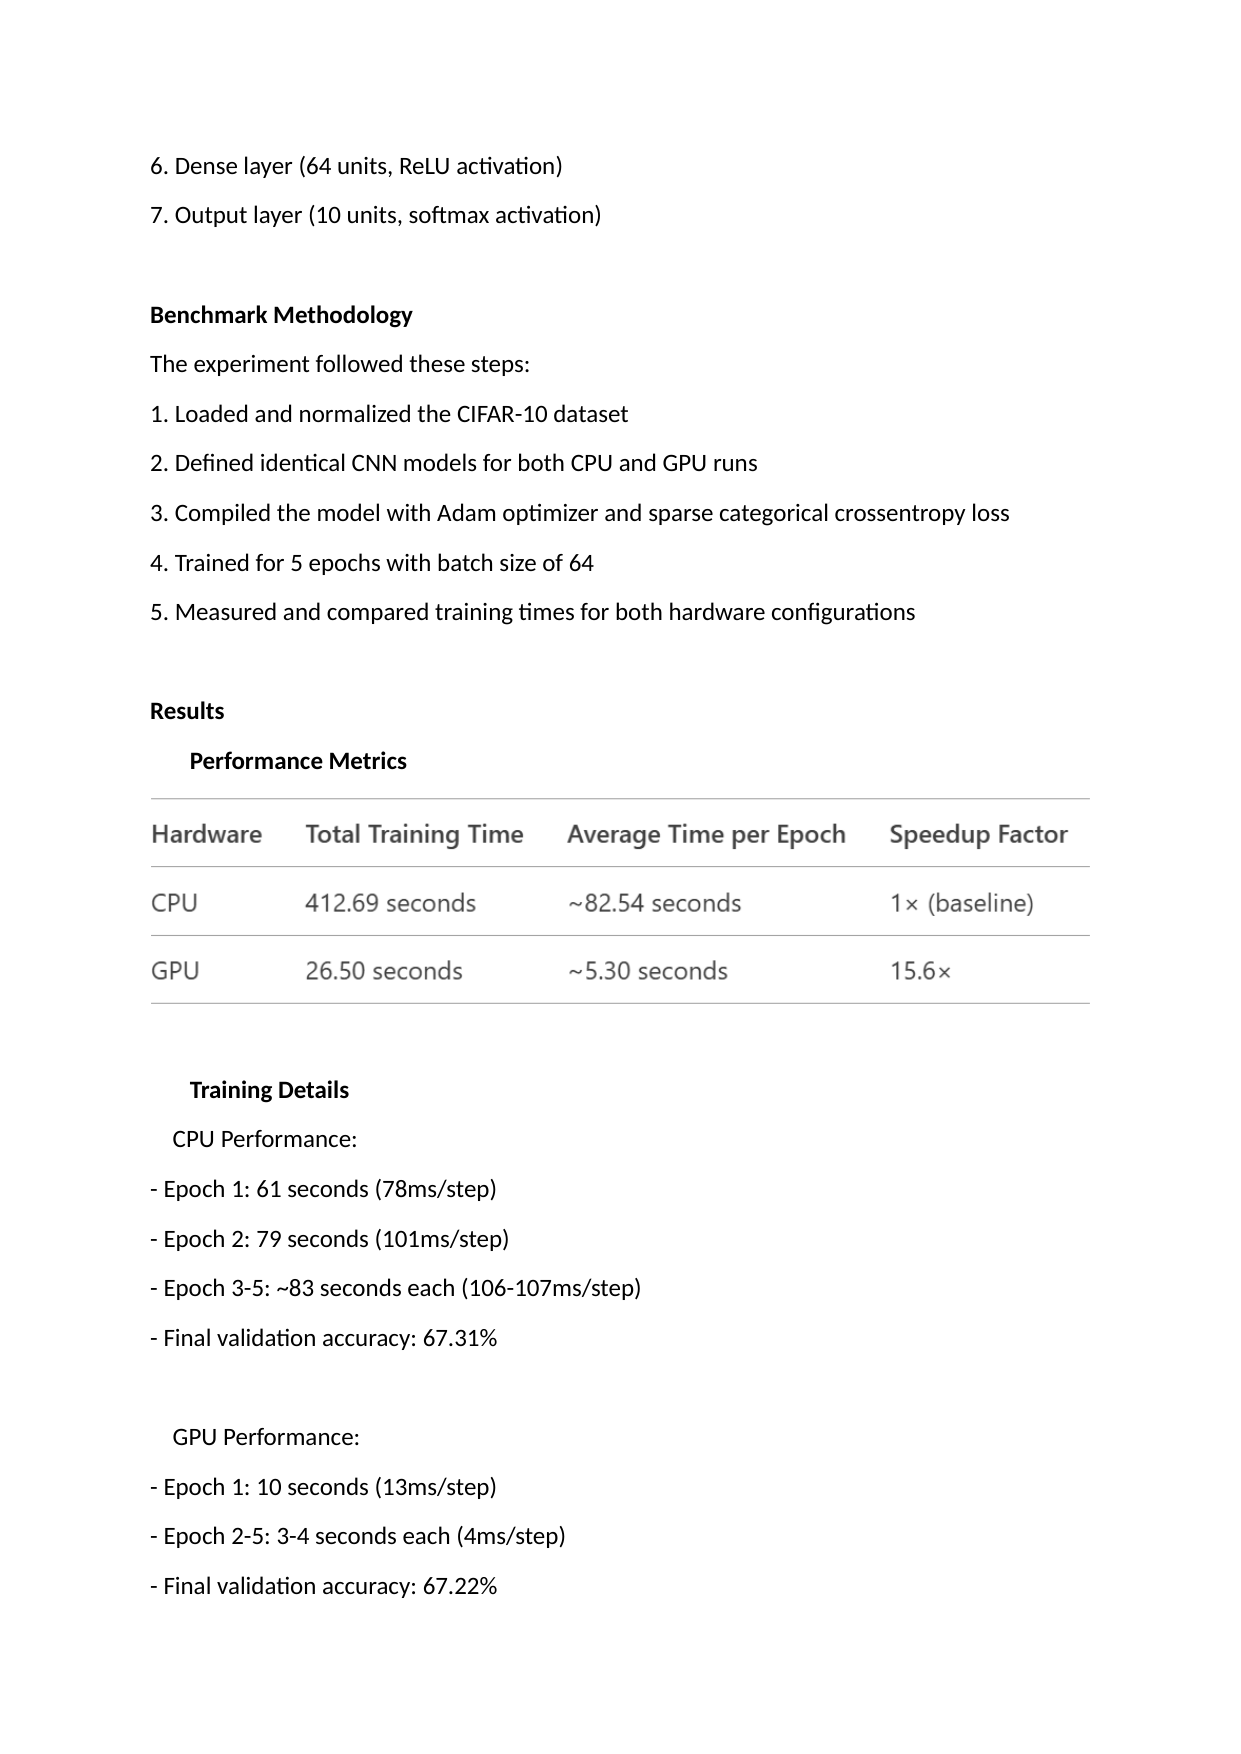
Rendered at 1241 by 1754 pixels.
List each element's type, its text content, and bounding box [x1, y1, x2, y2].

text Results [150, 695, 1090, 726]
text - Epoch 2: 79 seconds (101ms/step) [150, 1223, 1090, 1253]
text - Final validation accuracy: 67.22% [150, 1570, 1090, 1600]
text 7. Output layer (10 units, softmax activation) [150, 199, 1090, 230]
text 2. Defined identical CNN models for both CPU and GPU runs [150, 447, 1090, 478]
text - Epoch 1: 10 seconds (13ms/step) [150, 1471, 1090, 1501]
text - Epoch 1: 61 seconds (78ms/step) [150, 1173, 1090, 1204]
text Training Details [150, 1074, 1090, 1104]
text CPU Performance: [150, 1123, 1090, 1154]
text - Epoch 2-5: 3-4 seconds each (4ms/step) [150, 1520, 1090, 1551]
text 4. Trained for 5 epochs with batch size of 64 [150, 547, 1090, 577]
text Benchmark Methodology [150, 299, 1090, 329]
text - Epoch 3-5: ~83 seconds each (106-107ms/step) [150, 1272, 1090, 1303]
text - Final validation accuracy: 67.31% [150, 1322, 1090, 1352]
text 5. Measured and compared training times for both hardware configurations [150, 596, 1090, 627]
text Performance Metrics [150, 745, 1090, 776]
text GPU Performance: [150, 1421, 1090, 1452]
text 1. Loaded and normalized the CIFAR-10 dataset [150, 398, 1090, 428]
text The experiment followed these steps: [150, 348, 1090, 379]
text 6. Dense layer (64 units, ReLU activation) [150, 150, 1090, 181]
text 3. Compiled the model with Adam optimizer and sparse categorical crossentropy loss [150, 497, 1090, 528]
picture [150, 794, 1091, 1006]
